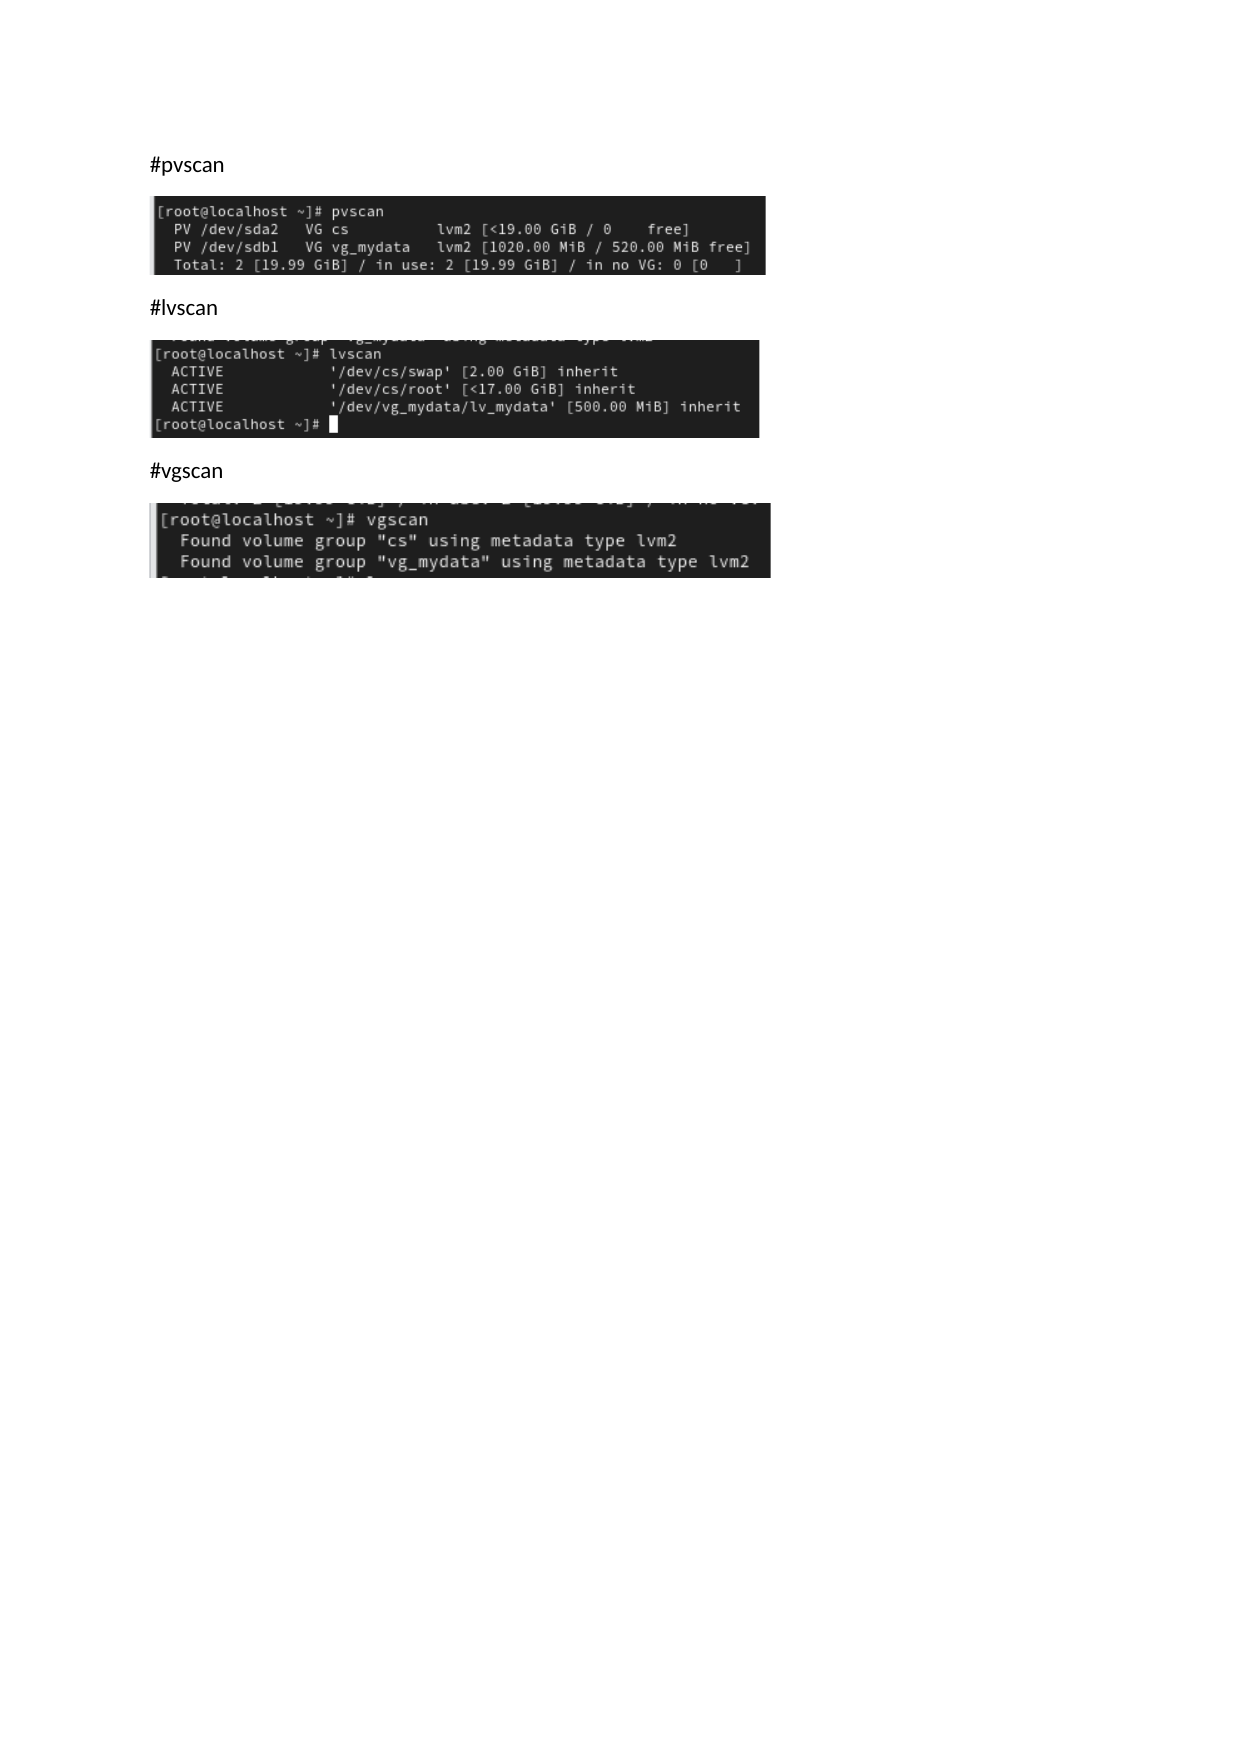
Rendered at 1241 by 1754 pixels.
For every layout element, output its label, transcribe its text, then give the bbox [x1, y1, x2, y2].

text #pvscan [149, 150, 1089, 178]
picture [149, 503, 771, 578]
picture [149, 340, 760, 438]
picture [149, 196, 766, 275]
text #vgscan [149, 456, 1089, 484]
text #lvscan [149, 293, 1089, 321]
